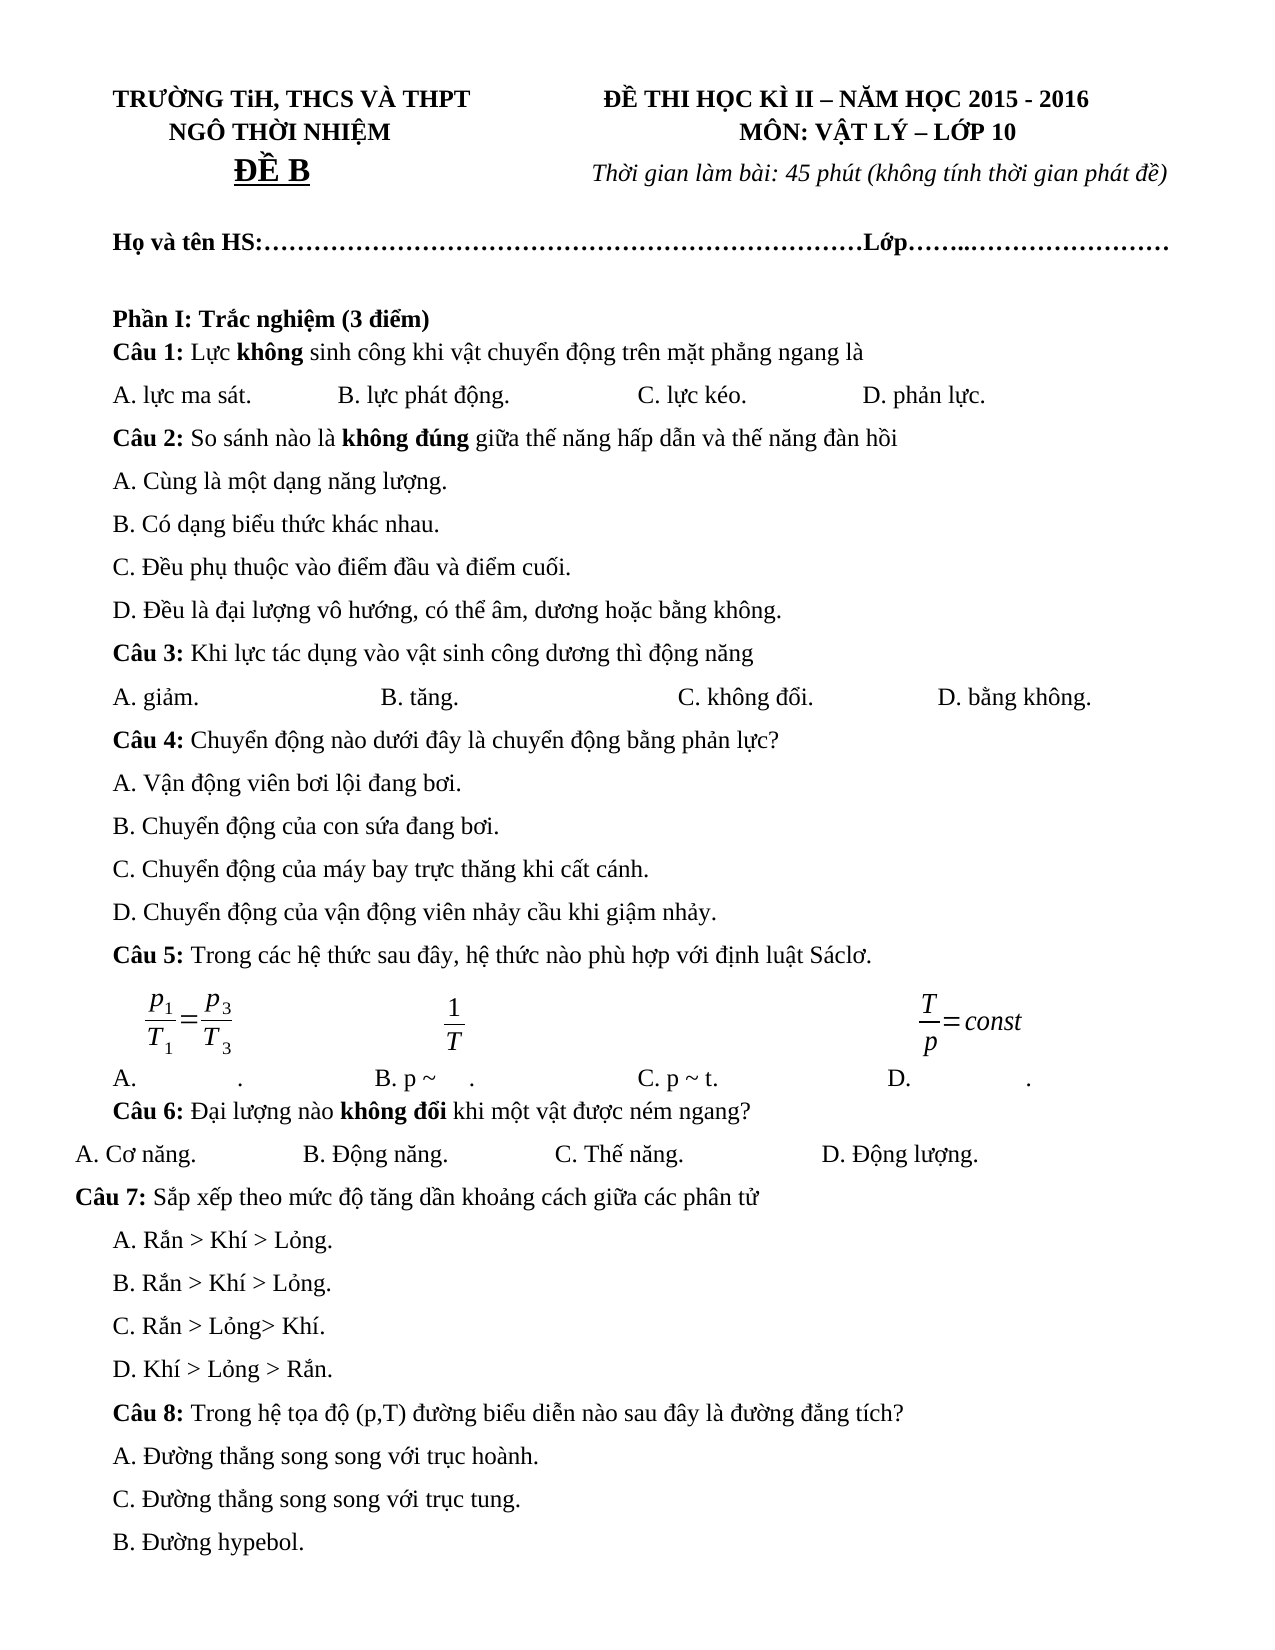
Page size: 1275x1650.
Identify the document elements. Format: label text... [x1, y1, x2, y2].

list A. Vận động viên bơi lội đang bơi. [112, 768, 1171, 797]
list B. Chuyển động của con sứa đang bơi. [112, 811, 1171, 840]
text ĐỀ B Thời gian làm bài: 45 phút (không tính thời gian phát đề) [112, 150, 1171, 189]
list D. Chuyển động của vận động viên nhảy cầu khi giậm nhảy. [112, 897, 1171, 926]
list C. Đều phụ thuộc vào điểm đầu và điểm cuối. [112, 552, 1171, 581]
text B. Đường hypebol. [112, 1527, 1171, 1556]
list A. Cơ năng. B. Động năng. C. Thế năng. D. Động lượng. [75, 1139, 1171, 1168]
list Câu 4: Chuyển động nào dưới đây là chuyển động bằng phản lực? [112, 725, 1171, 753]
list A. Đường thẳng song song với trục hoành. [112, 1441, 1171, 1469]
text Câu 2: So sánh nào là không đúng giữa thế năng hấp dẫn và thế năng đàn hồi [75, 423, 1171, 452]
text NGÔ THỜI NHIỆM MÔN: VẬT LÝ – LỚP 10 [112, 117, 1171, 146]
text C. Đường thẳng song song với trục tung. [112, 1484, 1171, 1513]
text Câu 5: Trong các hệ thức sau đây, hệ thức nào phù hợp với định luật Sáclơ. [112, 940, 1171, 969]
text Câu 8: Trong hệ tọa độ (p,T) đường biểu diễn nào sau đây là đường đẳng tích? [112, 1398, 1171, 1426]
list A. Cùng là một dạng năng lượng. [112, 466, 1171, 495]
list D. Khí > Lỏng > Rắn. [112, 1354, 1171, 1383]
list A. lực ma sát. B. lực phát động. C. lực kéo. D. phản lực. [112, 380, 1171, 408]
list B. Có dạng biểu thức khác nhau. [112, 509, 1171, 538]
list A. Rắn > Khí > Lỏng. [112, 1225, 1171, 1254]
text A. . B. p ~ . C. p ~ t. D. . [112, 983, 1171, 1092]
list C. Rắn > Lỏng> Khí. [112, 1311, 1171, 1340]
list D. Đều là đại lượng vô hướng, có thể âm, dương hoặc bằng không. [112, 595, 1171, 624]
text Câu 6: Đại lượng nào không đổi khi một vật được ném ngang? [75, 1096, 1171, 1124]
list Câu 3: Khi lực tác dụng vào vật sinh công dương thì động năng [112, 638, 1171, 667]
list C. Chuyển động của máy bay trực thăng khi cất cánh. [112, 854, 1171, 883]
text Họ và tên HS:………………………………………………………………Lớp……..…………………… [112, 227, 1171, 256]
text Phần I: Trắc nghiệm (3 điểm) [112, 304, 1171, 332]
list B. Rắn > Khí > Lỏng. [112, 1268, 1171, 1297]
text TRƯỜNG TiH, THCS VÀ THPT ĐỀ THI HỌC KÌ II – NĂM HỌC 2015 - 2016 [112, 84, 1171, 113]
text A. giảm. B. tăng. C. không đổi. D. bằng không. [112, 682, 1171, 710]
list Câu 7: Sắp xếp theo mức độ tăng dần khoảng cách giữa các phân tử [0, 1182, 1171, 1211]
list Câu 1: Lực không sinh công khi vật chuyển động trên mặt phẳng ngang là [112, 337, 1171, 365]
